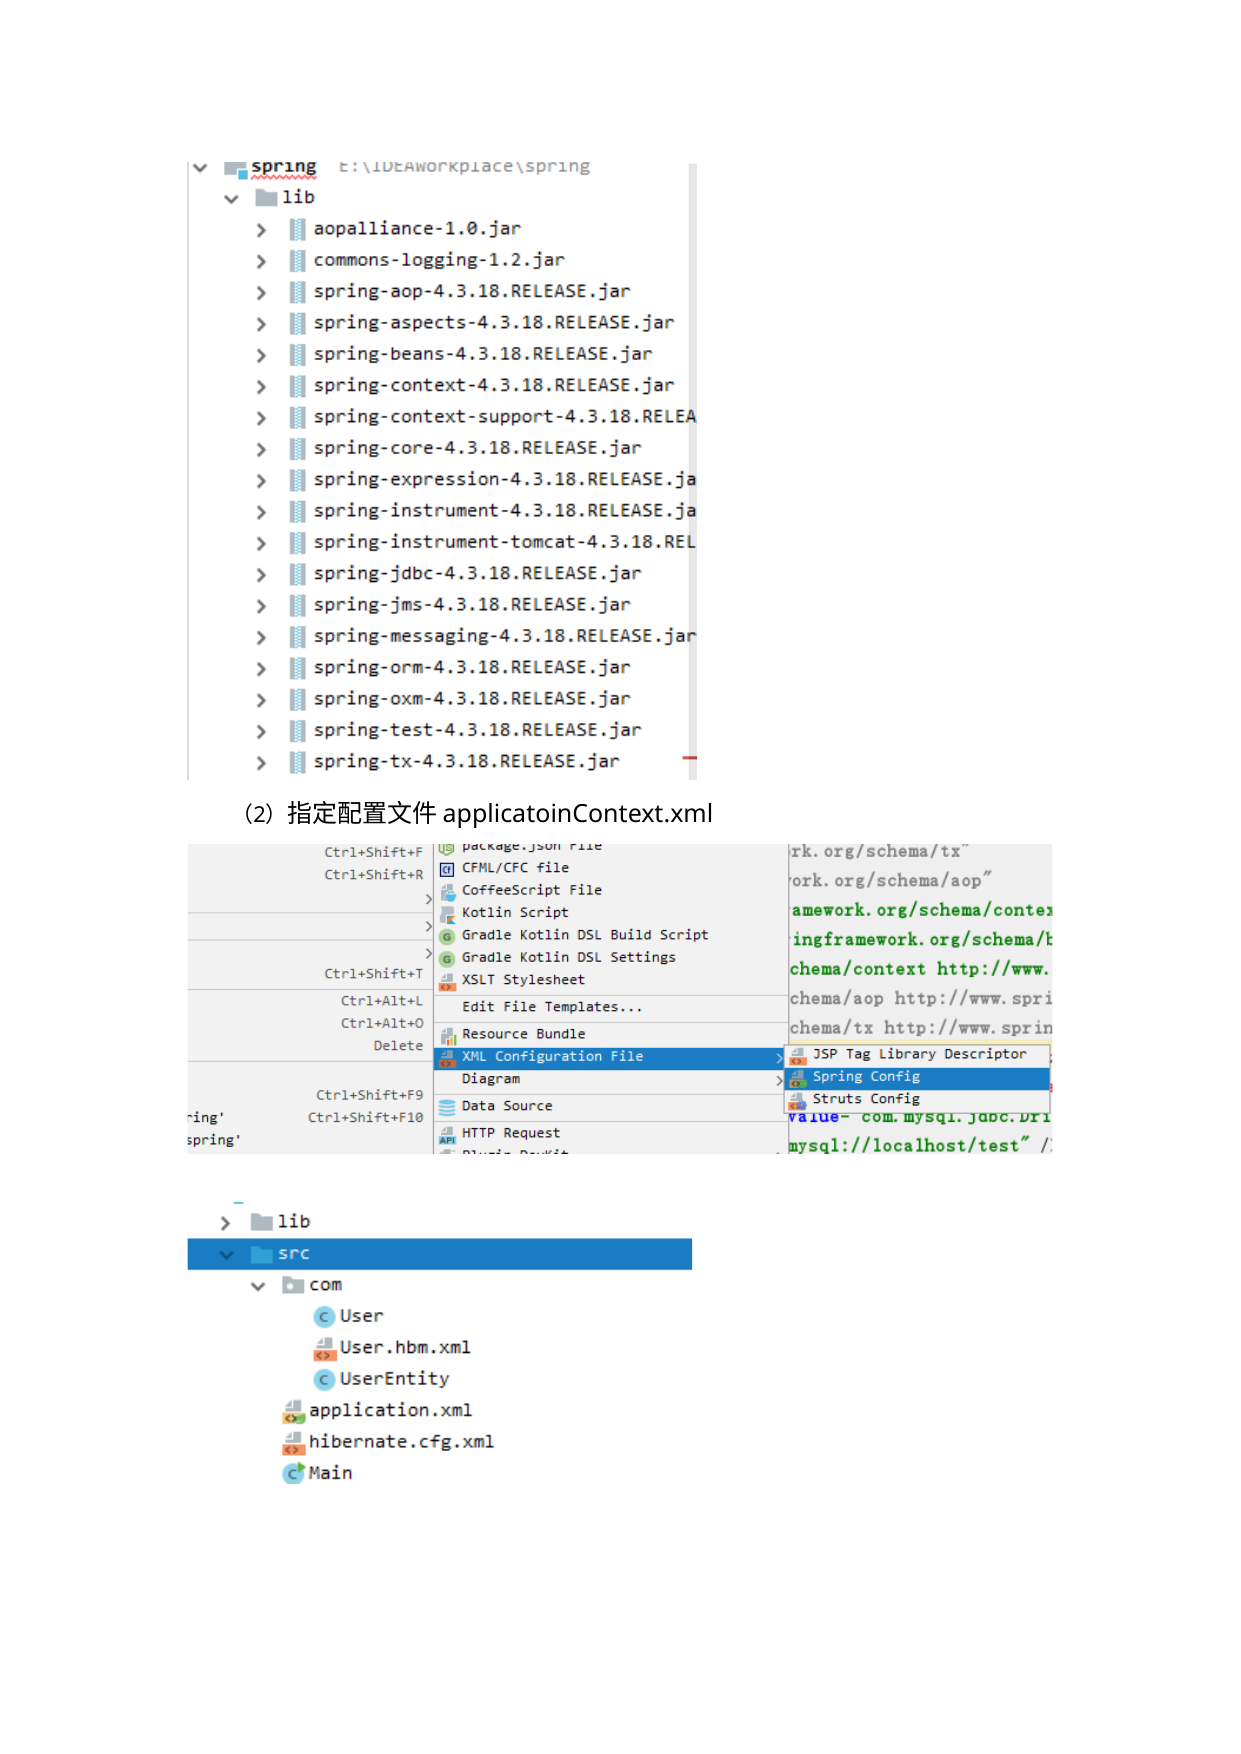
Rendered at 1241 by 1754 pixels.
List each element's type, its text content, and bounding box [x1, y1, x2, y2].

text （2）指定配置文件applicatoinContext.xml [187, 779, 1053, 844]
picture [187, 1202, 693, 1484]
picture [187, 162, 697, 780]
picture [187, 844, 1053, 1154]
